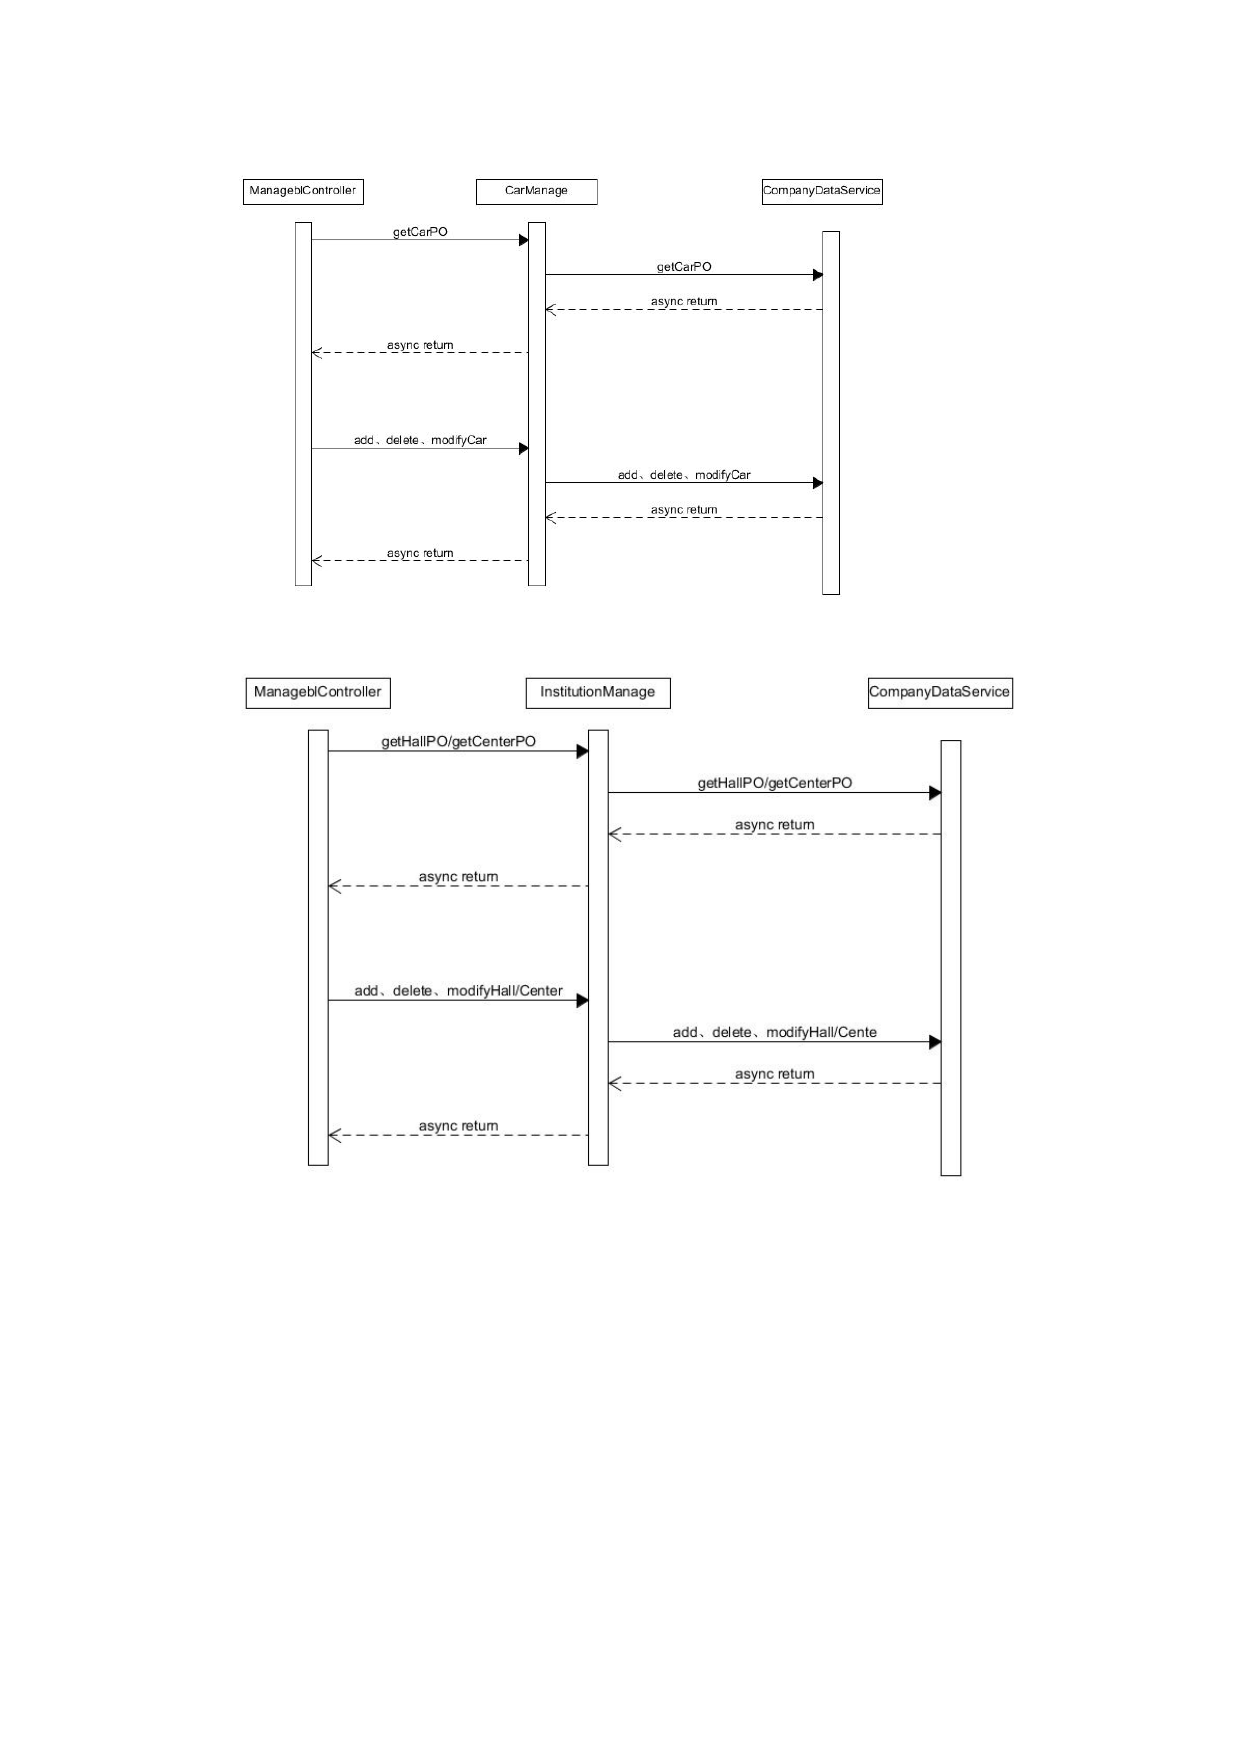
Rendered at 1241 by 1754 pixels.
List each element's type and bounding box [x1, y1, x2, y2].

picture [225, 657, 1034, 1197]
picture [225, 162, 900, 612]
